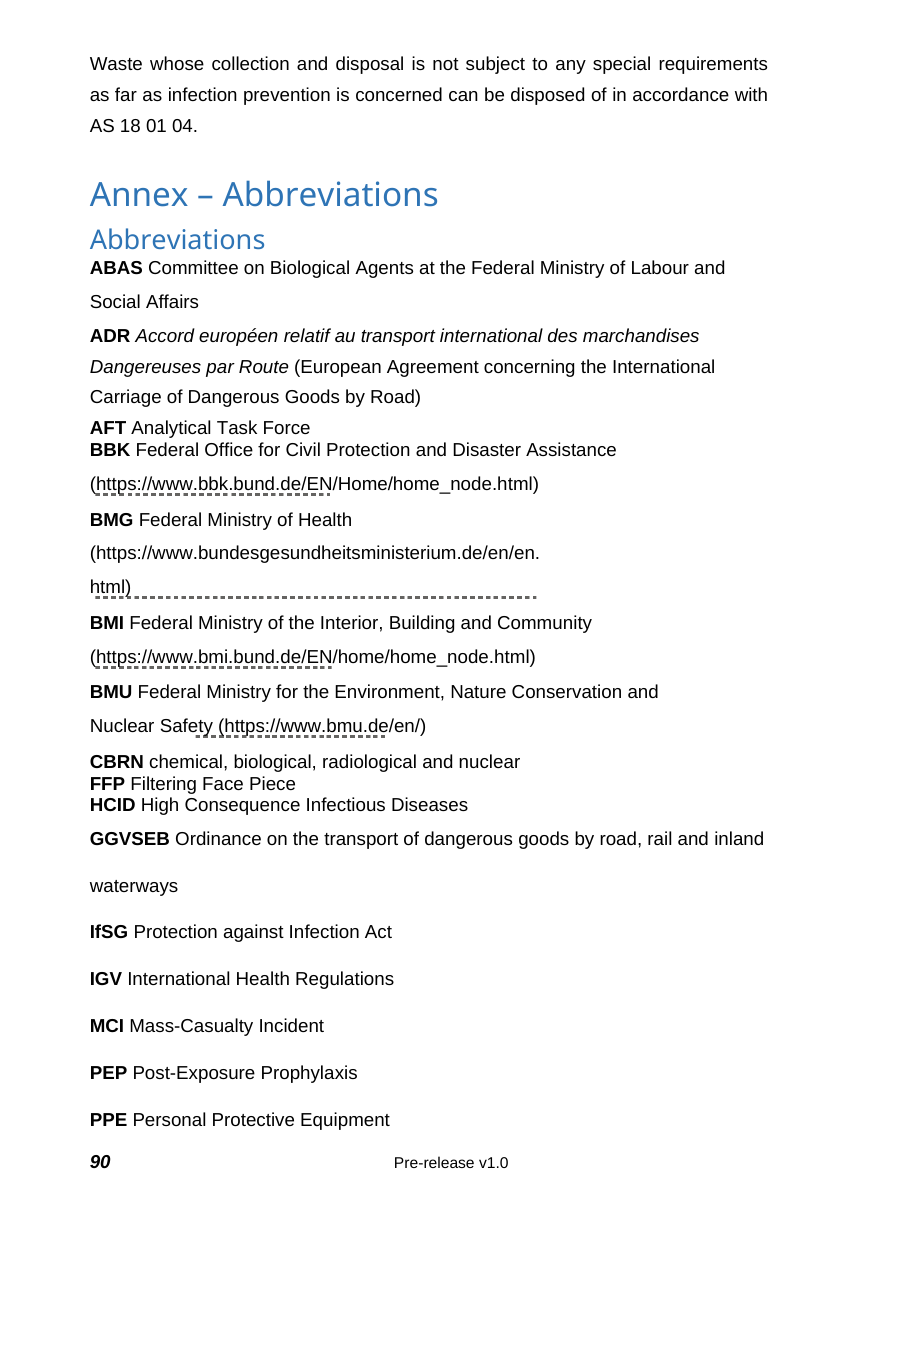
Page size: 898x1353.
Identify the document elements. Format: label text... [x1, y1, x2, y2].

text PEP Post-Exposure Prophylaxis [89, 1062, 514, 1083]
text BMU Federal Ministry for the Environment, Nature Conservation and Nuclear Safety (https://www.bmu.de/en/) [89, 681, 704, 737]
text AFT Analytical Task Force [89, 417, 769, 439]
text MCI Mass-Casualty Incident [89, 1015, 514, 1036]
text PPE Personal Protective Equipment [89, 1108, 769, 1130]
text BMI Federal Ministry of the Interior, Building and Community (https://www.bmi.bund.de/EN/home/home_node.html) [89, 612, 623, 667]
text BBK Federal Office for Civil Protection and Disaster Assistance (https://www.bbk.bund.de/EN/Home/home_node.html) [89, 439, 683, 494]
text HCID High Consequence Infectious Diseases [89, 794, 760, 816]
text GGVSEB Ordinance on the transport of dangerous goods by road, rail and inland waterways [89, 828, 769, 896]
text BMG Federal Ministry of Health (https://www.bundesgesundheitsministerium.de/en/en.html) [89, 508, 544, 597]
text ADR Accord européen relatif au transport international des marchandises Dangereuses par Route (European Agreement concerning the International Carriage of Dangerous Goods by Road) [89, 325, 769, 408]
text IfSG Protection against Infection Act [89, 921, 769, 943]
text IGV International Health Regulations [89, 968, 514, 989]
text Waste whose collection and disposal is not subject to any special requirements as far as infection prevention is concerned can be disposed of in accordance with AS 18 01 04. [89, 53, 769, 136]
subtitle Annex – Abbreviations [89, 171, 769, 216]
text ABAS Committee on Biological Agents at the Federal Ministry of Labour and Social Affairs [89, 257, 758, 312]
text 90 Pre-release v1.0 [89, 1151, 769, 1172]
text CBRN chemical, biological, radiological and nuclear [89, 751, 769, 772]
text FFP Filtering Face Piece [89, 772, 769, 794]
subtitle Abbreviations [89, 220, 769, 257]
